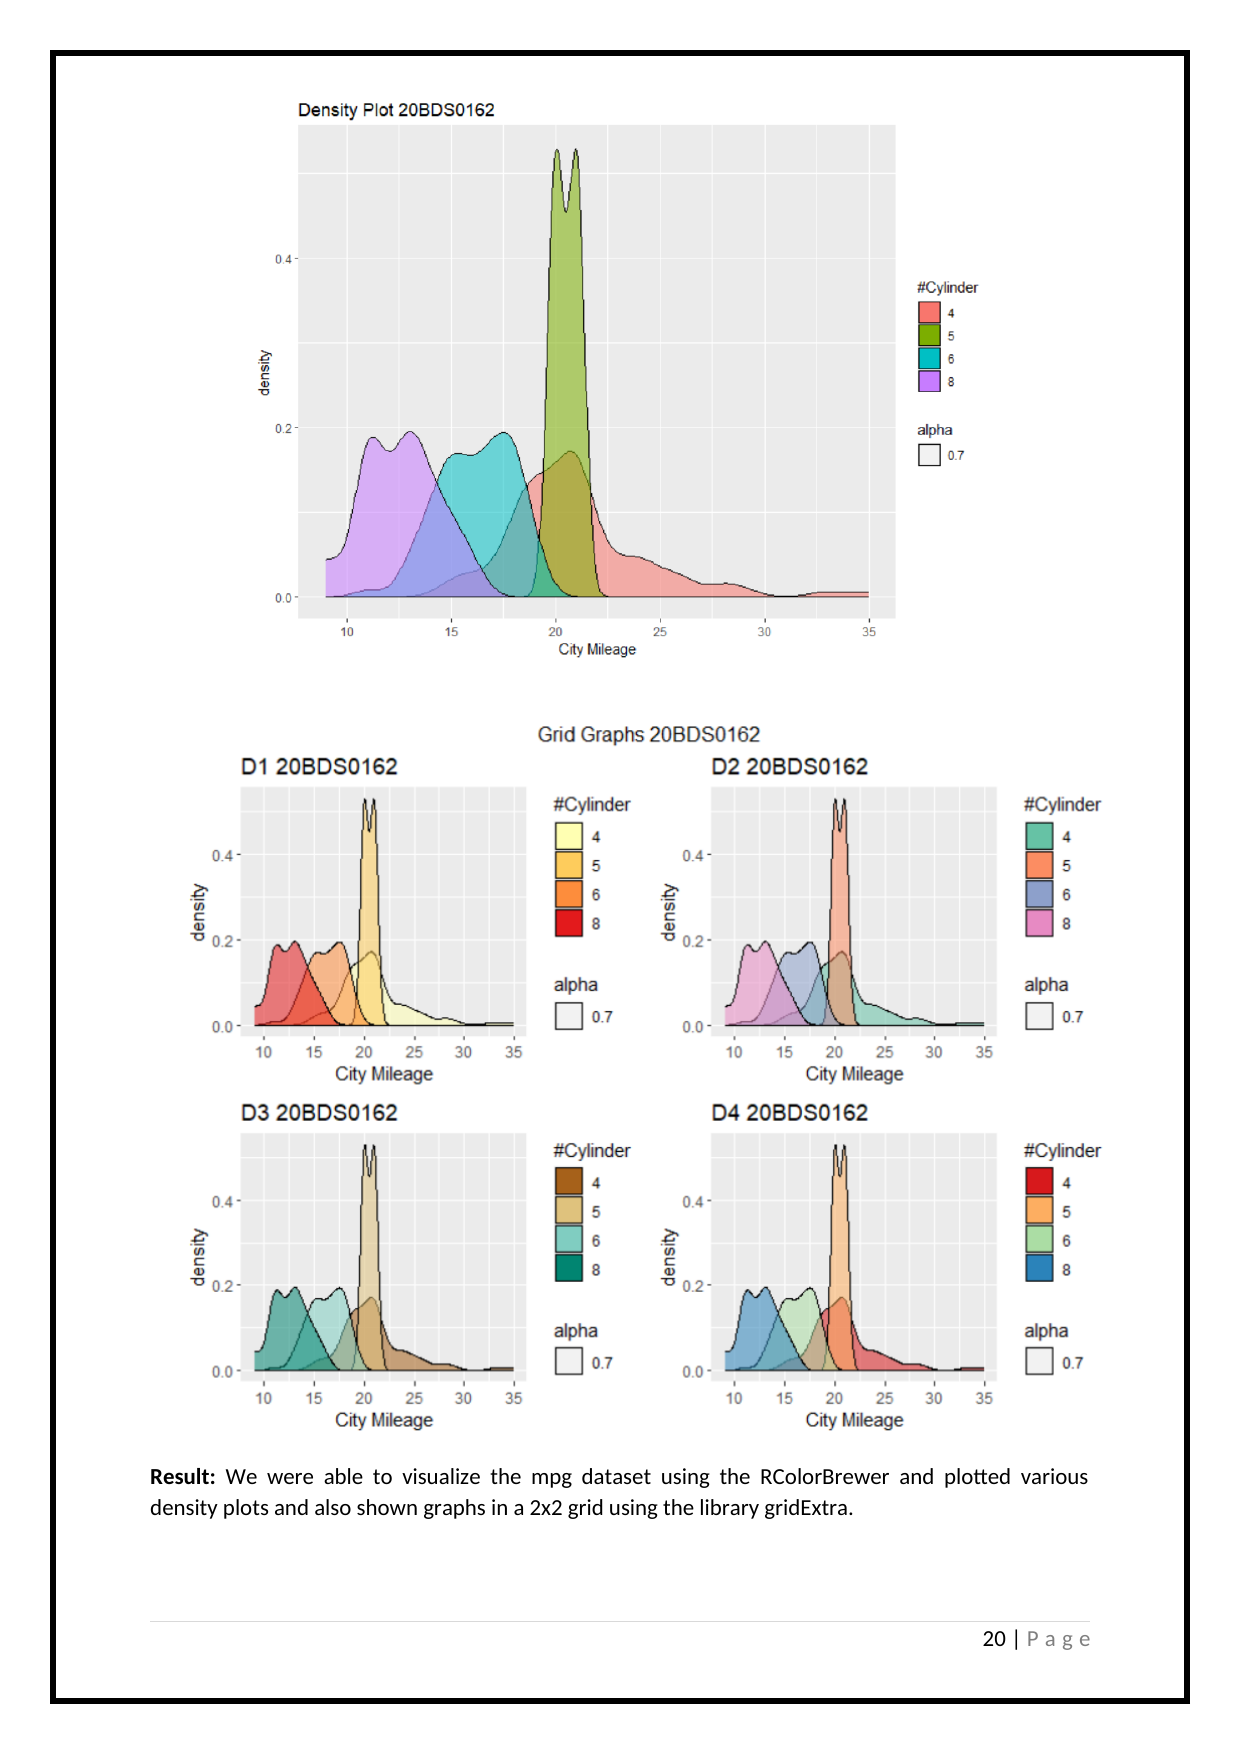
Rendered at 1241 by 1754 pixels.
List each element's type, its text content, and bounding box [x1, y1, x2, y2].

picture [248, 93, 992, 663]
picture [178, 718, 1119, 1438]
text Result: We were able to visualize the mpg dataset using the RColorBrewer and plotted various density plots and also shown graphs in a 2x2 grid using the library gridExtra. [150, 1462, 1090, 1521]
